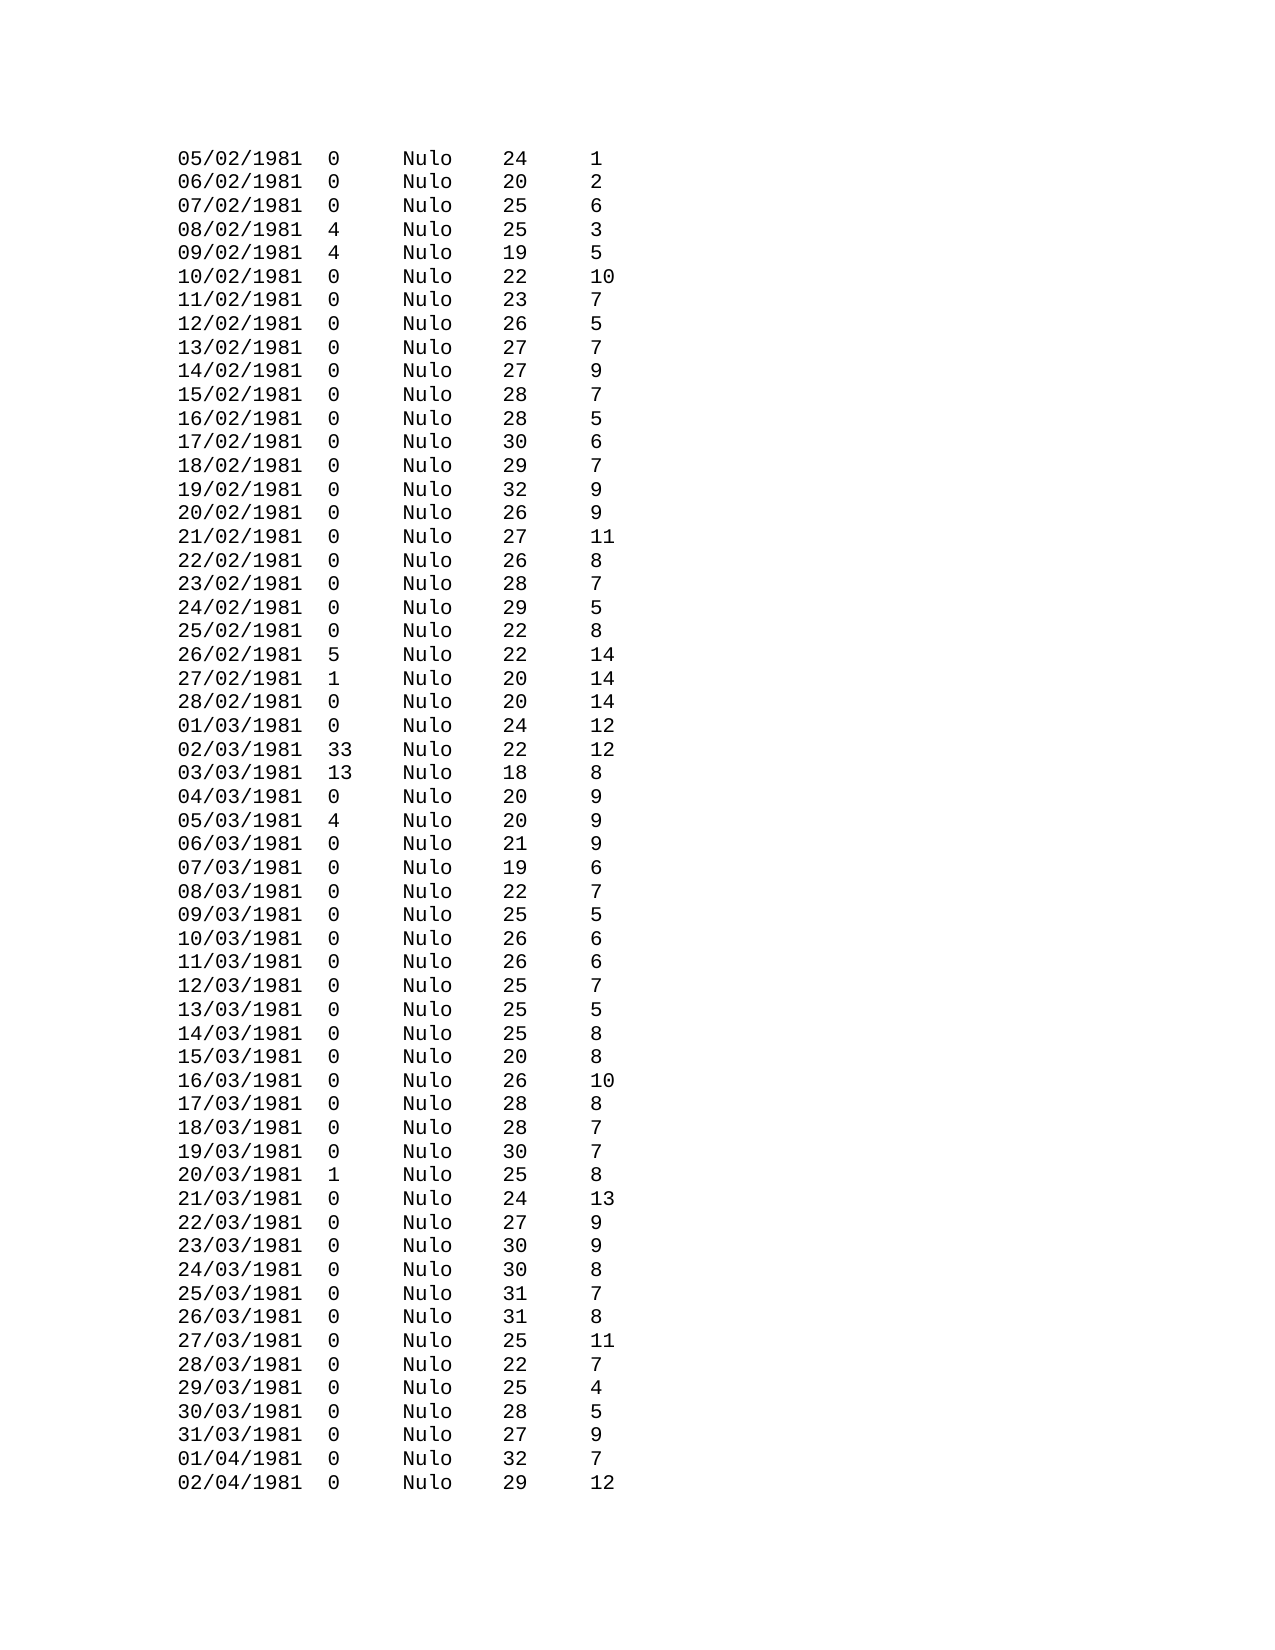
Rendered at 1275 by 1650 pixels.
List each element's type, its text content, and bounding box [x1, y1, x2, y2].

text 13/03/1981 0 Nulo 25 5 [177, 999, 1098, 1022]
text 16/02/1981 0 Nulo 28 5 [177, 408, 1098, 431]
text 05/03/1981 4 Nulo 20 9 [177, 810, 1098, 833]
text 01/03/1981 0 Nulo 24 12 [177, 715, 1098, 739]
text 19/02/1981 0 Nulo 32 9 [177, 479, 1098, 502]
text 10/02/1981 0 Nulo 22 10 [177, 266, 1098, 289]
text 31/03/1981 0 Nulo 27 9 [177, 1424, 1098, 1448]
text 14/02/1981 0 Nulo 27 9 [177, 360, 1098, 384]
text 20/02/1981 0 Nulo 26 9 [177, 502, 1098, 526]
text 17/02/1981 0 Nulo 30 6 [177, 431, 1098, 455]
text 02/03/1981 33 Nulo 22 12 [177, 739, 1098, 762]
text 08/02/1981 4 Nulo 25 3 [177, 218, 1098, 242]
text 14/03/1981 0 Nulo 25 8 [177, 1022, 1098, 1046]
text 06/02/1981 0 Nulo 20 2 [177, 171, 1098, 195]
text 18/02/1981 0 Nulo 29 7 [177, 455, 1098, 479]
text 07/02/1981 0 Nulo 25 6 [177, 195, 1098, 218]
text 17/03/1981 0 Nulo 28 8 [177, 1093, 1098, 1117]
text 23/03/1981 0 Nulo 30 9 [177, 1235, 1098, 1259]
text 07/03/1981 0 Nulo 19 6 [177, 857, 1098, 881]
text 26/02/1981 5 Nulo 22 14 [177, 644, 1098, 668]
text 21/03/1981 0 Nulo 24 13 [177, 1188, 1098, 1212]
text 25/03/1981 0 Nulo 31 7 [177, 1283, 1098, 1306]
text 27/03/1981 0 Nulo 25 11 [177, 1330, 1098, 1353]
text 09/03/1981 0 Nulo 25 5 [177, 904, 1098, 928]
text 26/03/1981 0 Nulo 31 8 [177, 1306, 1098, 1330]
text 11/02/1981 0 Nulo 23 7 [177, 289, 1098, 313]
text 09/02/1981 4 Nulo 19 5 [177, 242, 1098, 266]
text 15/02/1981 0 Nulo 28 7 [177, 384, 1098, 408]
text 29/03/1981 0 Nulo 25 4 [177, 1377, 1098, 1401]
text 27/02/1981 1 Nulo 20 14 [177, 668, 1098, 691]
text 22/03/1981 0 Nulo 27 9 [177, 1212, 1098, 1235]
text 28/03/1981 0 Nulo 22 7 [177, 1353, 1098, 1377]
text 20/03/1981 1 Nulo 25 8 [177, 1164, 1098, 1188]
text 11/03/1981 0 Nulo 26 6 [177, 952, 1098, 975]
text 12/03/1981 0 Nulo 25 7 [177, 975, 1098, 999]
text 13/02/1981 0 Nulo 27 7 [177, 337, 1098, 360]
text 08/03/1981 0 Nulo 22 7 [177, 881, 1098, 904]
text 19/03/1981 0 Nulo 30 7 [177, 1141, 1098, 1164]
text 25/02/1981 0 Nulo 22 8 [177, 621, 1098, 644]
text 04/03/1981 0 Nulo 20 9 [177, 786, 1098, 810]
text 06/03/1981 0 Nulo 21 9 [177, 833, 1098, 857]
text 21/02/1981 0 Nulo 27 11 [177, 526, 1098, 549]
text 15/03/1981 0 Nulo 20 8 [177, 1046, 1098, 1070]
text 03/03/1981 13 Nulo 18 8 [177, 762, 1098, 786]
text 05/02/1981 0 Nulo 24 1 [177, 148, 1098, 171]
text 01/04/1981 0 Nulo 32 7 [177, 1448, 1098, 1472]
text 18/03/1981 0 Nulo 28 7 [177, 1117, 1098, 1141]
text 02/04/1981 0 Nulo 29 12 [177, 1472, 1098, 1495]
text 24/03/1981 0 Nulo 30 8 [177, 1259, 1098, 1283]
text 30/03/1981 0 Nulo 28 5 [177, 1401, 1098, 1424]
text 22/02/1981 0 Nulo 26 8 [177, 549, 1098, 573]
text 12/02/1981 0 Nulo 26 5 [177, 313, 1098, 337]
text 28/02/1981 0 Nulo 20 14 [177, 691, 1098, 715]
text 10/03/1981 0 Nulo 26 6 [177, 928, 1098, 952]
text 23/02/1981 0 Nulo 28 7 [177, 573, 1098, 597]
text 24/02/1981 0 Nulo 29 5 [177, 597, 1098, 621]
text 16/03/1981 0 Nulo 26 10 [177, 1070, 1098, 1093]
